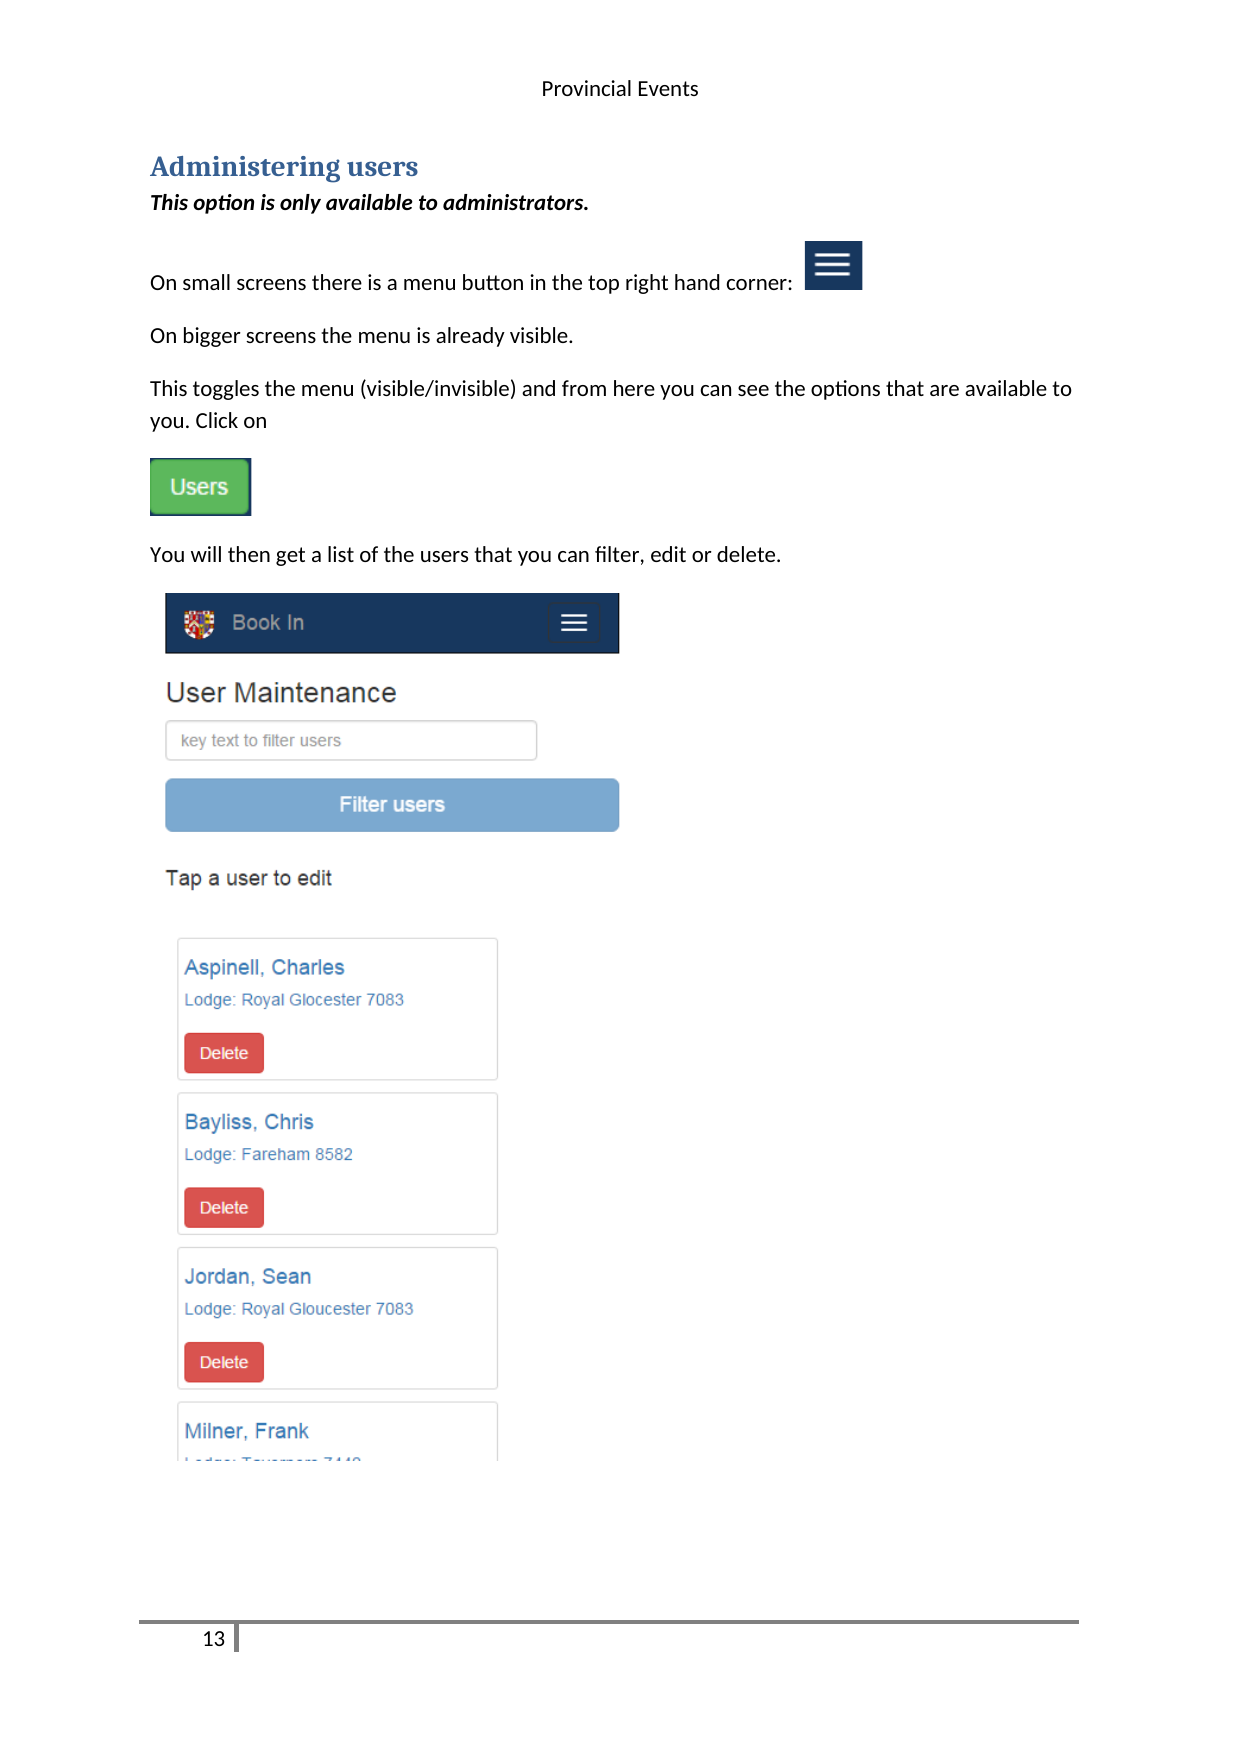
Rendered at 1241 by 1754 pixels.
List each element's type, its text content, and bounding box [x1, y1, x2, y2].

text On small screens there is a menu button in the top right hand corner: [150, 242, 1090, 296]
text You will then get a list of the users that you can filter, edit or delete. [150, 540, 1090, 568]
subtitle Administering users [150, 150, 1090, 183]
text This option is only available to administrators. [150, 188, 1090, 217]
text On bigger screens the menu is already visible. [150, 321, 1090, 349]
picture [150, 458, 252, 516]
picture [150, 593, 636, 1461]
picture [804, 241, 863, 290]
text This toggles the menu (visible/invisible) and from here you can see the options that are available to you. Click on [150, 374, 1090, 434]
